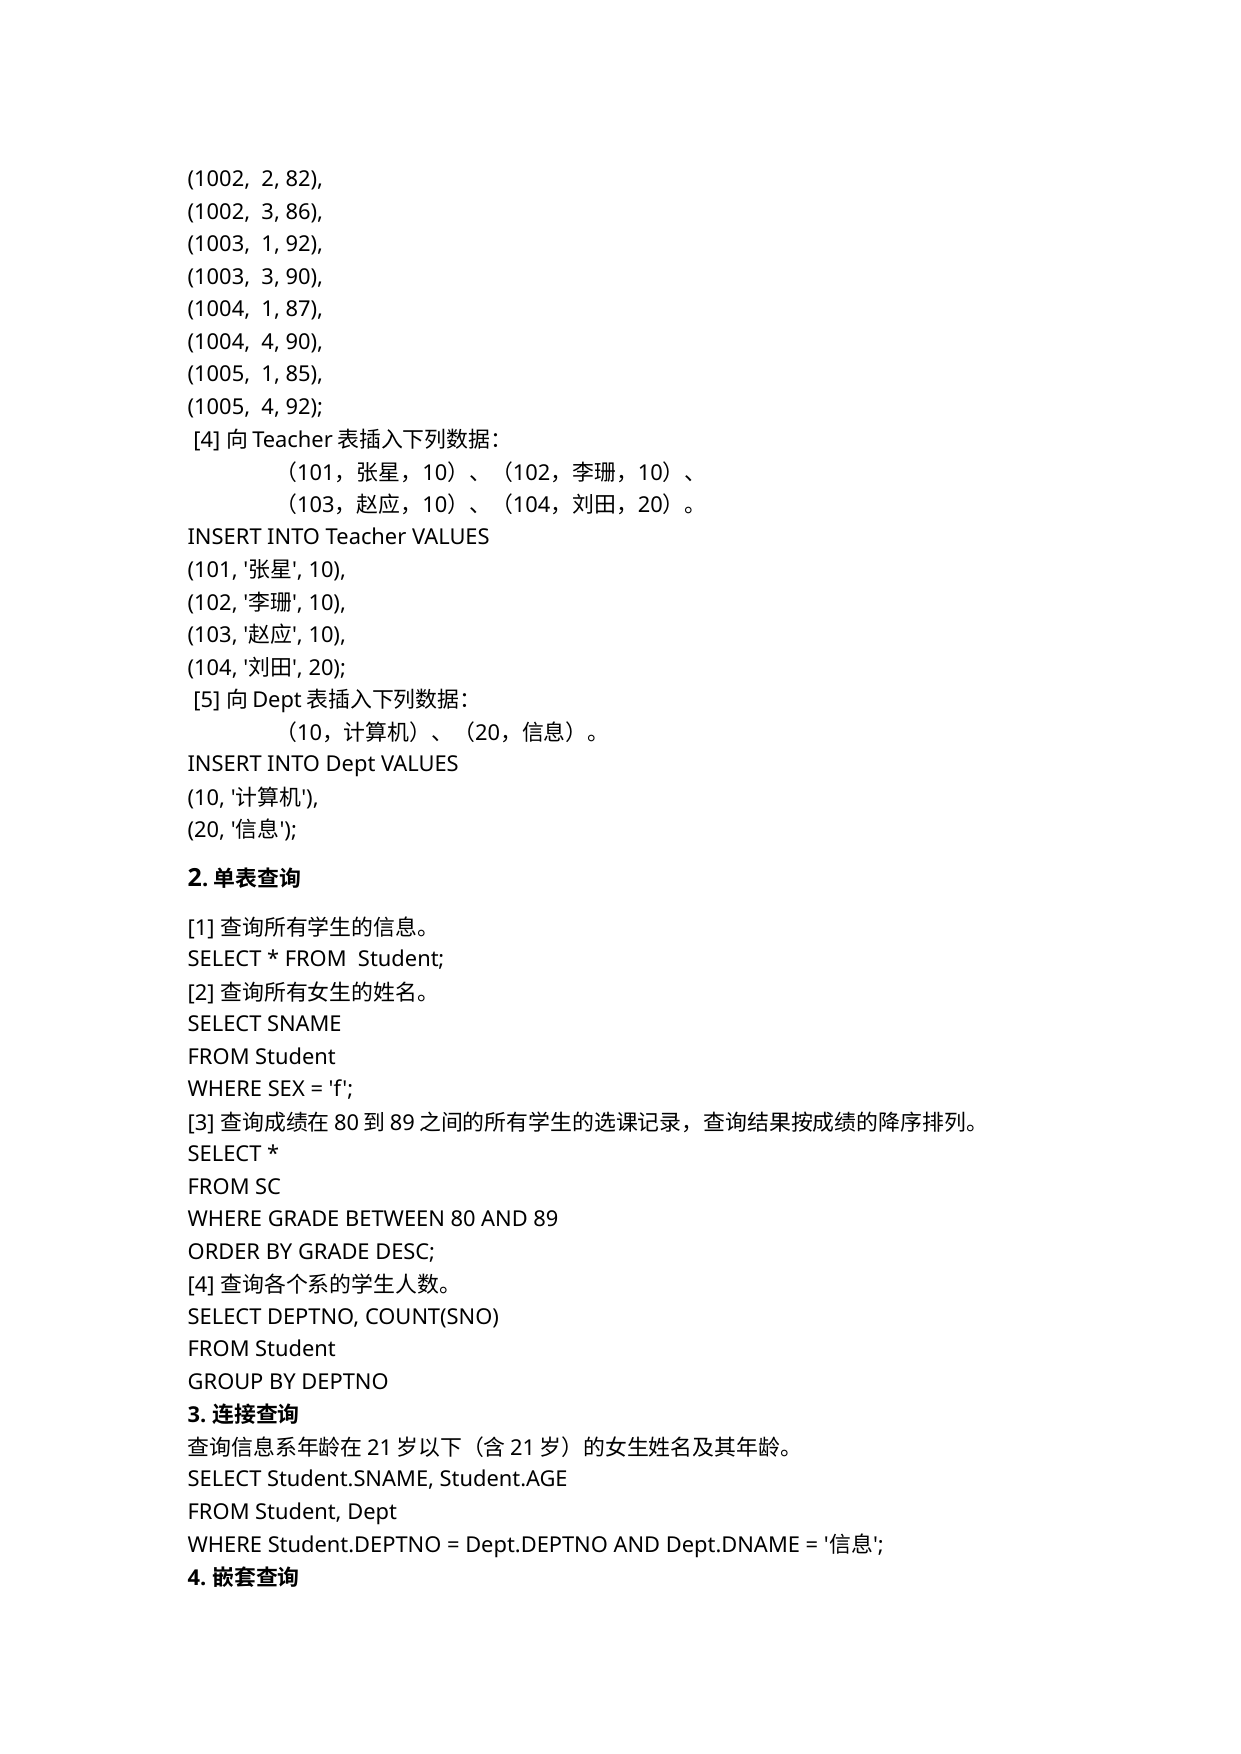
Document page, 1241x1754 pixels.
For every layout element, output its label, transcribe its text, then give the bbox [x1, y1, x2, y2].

text SELECT * [187, 1137, 1053, 1169]
text SELECT * FROM Student; [187, 942, 1053, 974]
text (10, '计算机'), [187, 779, 1053, 812]
text (1004, 4, 90), [187, 324, 1053, 357]
text [4] 向Teacher表插入下列数据： [187, 422, 1053, 454]
text (1003, 3, 90), [187, 259, 1053, 292]
text [4] 查询各个系的学生人数。 [187, 1267, 1053, 1299]
text [5] 向Dept表插入下列数据： [187, 682, 1053, 714]
text WHERE Student.DEPTNO = Dept.DEPTNO AND Dept.DNAME = '信息'; [187, 1527, 1053, 1559]
text SELECT SNAME [187, 1007, 1053, 1039]
text (103, '赵应', 10), [187, 617, 1053, 649]
text 查询信息系年龄在21岁以下（含21岁）的女生姓名及其年龄。 [187, 1429, 1053, 1462]
text (1003, 1, 92), [187, 227, 1053, 259]
text FROM Student [187, 1039, 1053, 1072]
text (1005, 1, 85), [187, 357, 1053, 389]
text （103，赵应，10）、（104，刘田，20）。 [231, 487, 1053, 519]
text ORDER BY GRADE DESC; [187, 1234, 1053, 1267]
text 3. 连接查询 [187, 1397, 1053, 1429]
text (102, '李珊', 10), [187, 584, 1053, 617]
text (1002, 3, 86), [187, 194, 1053, 227]
text SELECT Student.SNAME, Student.AGE [187, 1462, 1053, 1494]
text [2] 查询所有女生的姓名。 [187, 974, 1053, 1007]
text FROM Student [187, 1332, 1053, 1364]
text (1004, 1, 87), [187, 292, 1053, 324]
text 4. 嵌套查询 [187, 1559, 1053, 1592]
text FROM SC [187, 1169, 1053, 1202]
text INSERT INTO Dept VALUES [187, 747, 1053, 779]
text 2. 单表查询 [187, 844, 1053, 909]
text (20, '信息'); [187, 812, 1053, 844]
text INSERT INTO Teacher VALUES [187, 519, 1053, 552]
text （10，计算机）、（20，信息）。 [187, 714, 1053, 747]
text (1005, 4, 92); [187, 389, 1053, 422]
text GROUP BY DEPTNO [187, 1364, 1053, 1397]
text WHERE SEX = 'f'; [187, 1072, 1053, 1104]
text [1] 查询所有学生的信息。 [187, 909, 1053, 942]
text (1002, 2, 82), [187, 162, 1053, 194]
text FROM Student, Dept [187, 1494, 1053, 1527]
text (101, '张星', 10), [187, 552, 1053, 584]
text (104, '刘田', 20); [187, 649, 1053, 682]
text SELECT DEPTNO, COUNT(SNO) [187, 1299, 1053, 1332]
text （101，张星，10）、（102，李珊，10）、 [187, 454, 1053, 487]
text [3] 查询成绩在80到89之间的所有学生的选课记录，查询结果按成绩的降序排列。 [187, 1104, 1053, 1137]
text WHERE GRADE BETWEEN 80 AND 89 [187, 1202, 1053, 1234]
